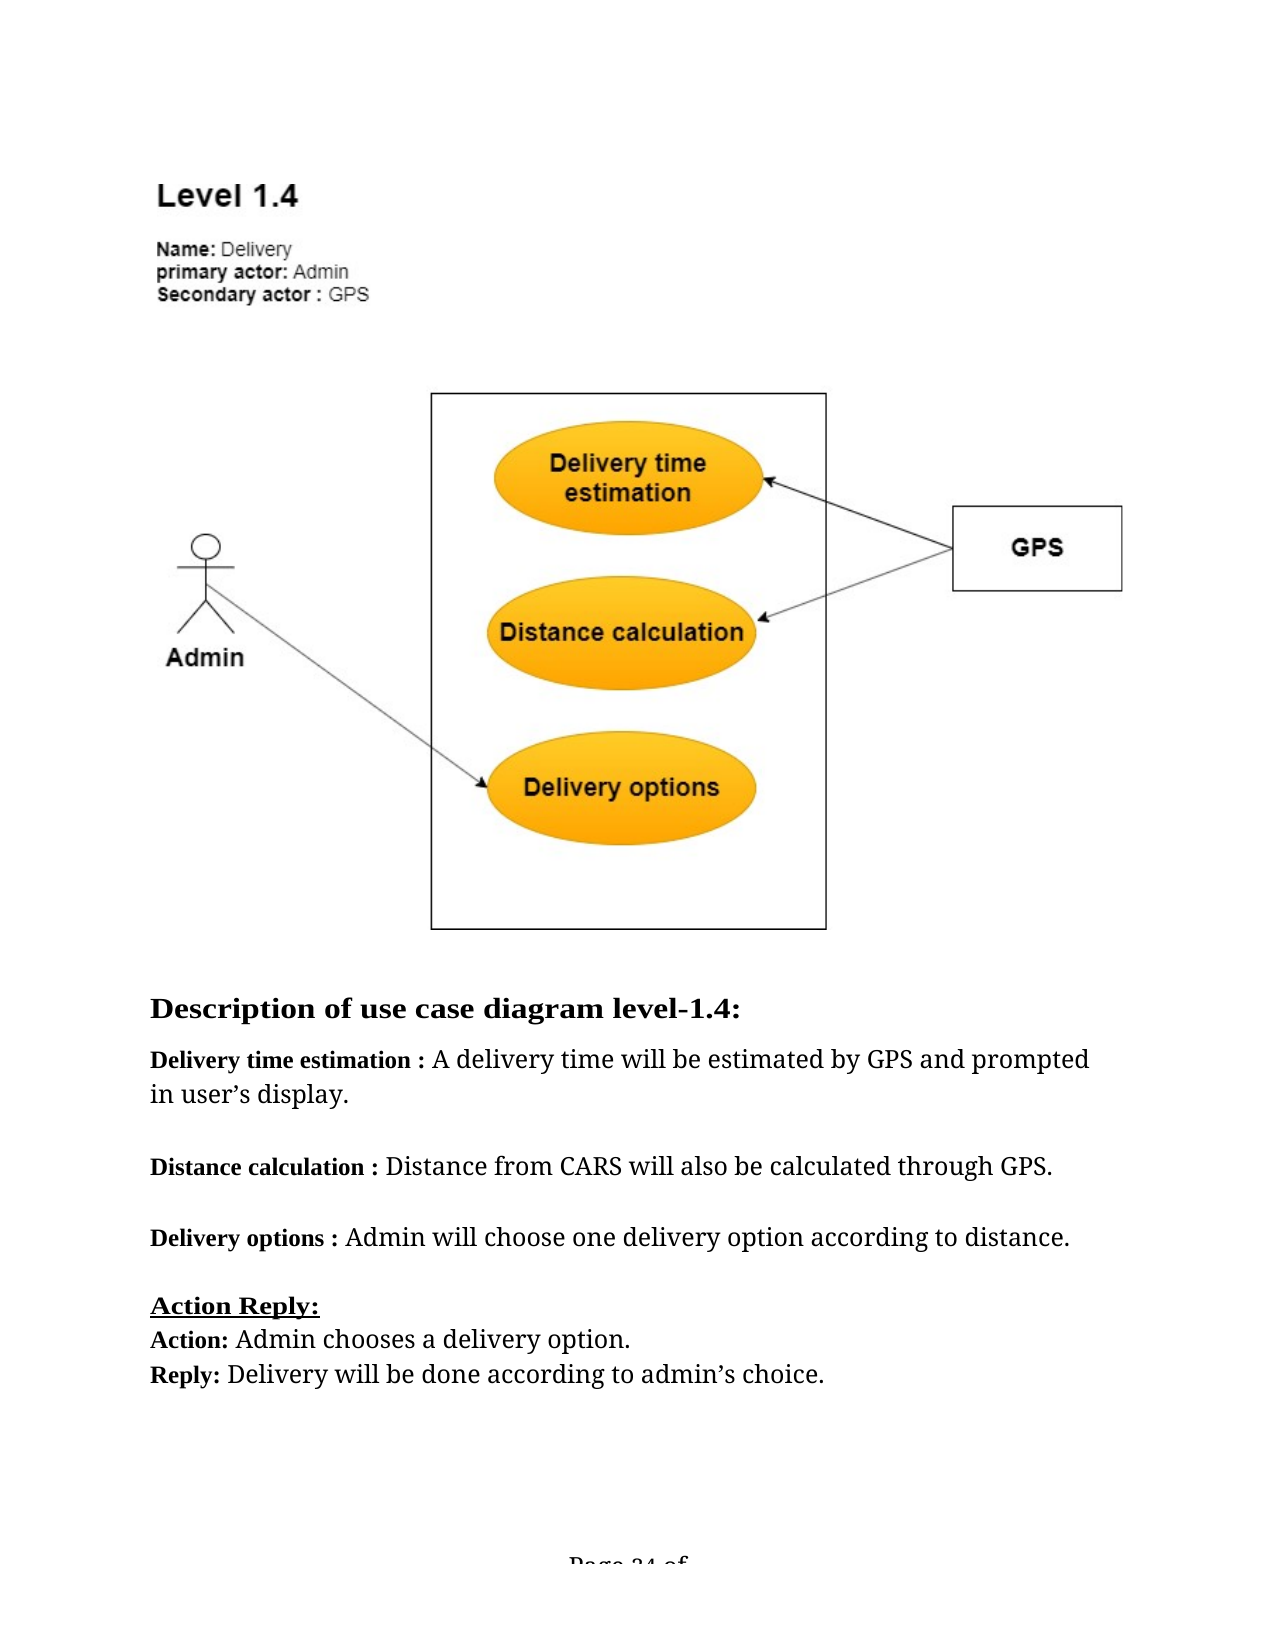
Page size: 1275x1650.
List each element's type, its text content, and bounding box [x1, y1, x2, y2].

text Reply: Delivery will be done according to admin’s choice. [150, 1357, 1275, 1391]
text Distance calculation : Distance from CARS will also be calculated through GPS. [150, 1148, 1275, 1182]
picture [157, 184, 1123, 930]
text Action Reply: [150, 1291, 1275, 1320]
subtitle Description of use case diagram level-1.4: [150, 991, 1275, 1025]
text Delivery options : Admin will choose one delivery option according to distance. [150, 1220, 1275, 1254]
text Action: Admin chooses a delivery option. [150, 1321, 1275, 1356]
text Delivery time estimation : A delivery time will be estimated by GPS and prompted in user’s display. [150, 1041, 1091, 1111]
